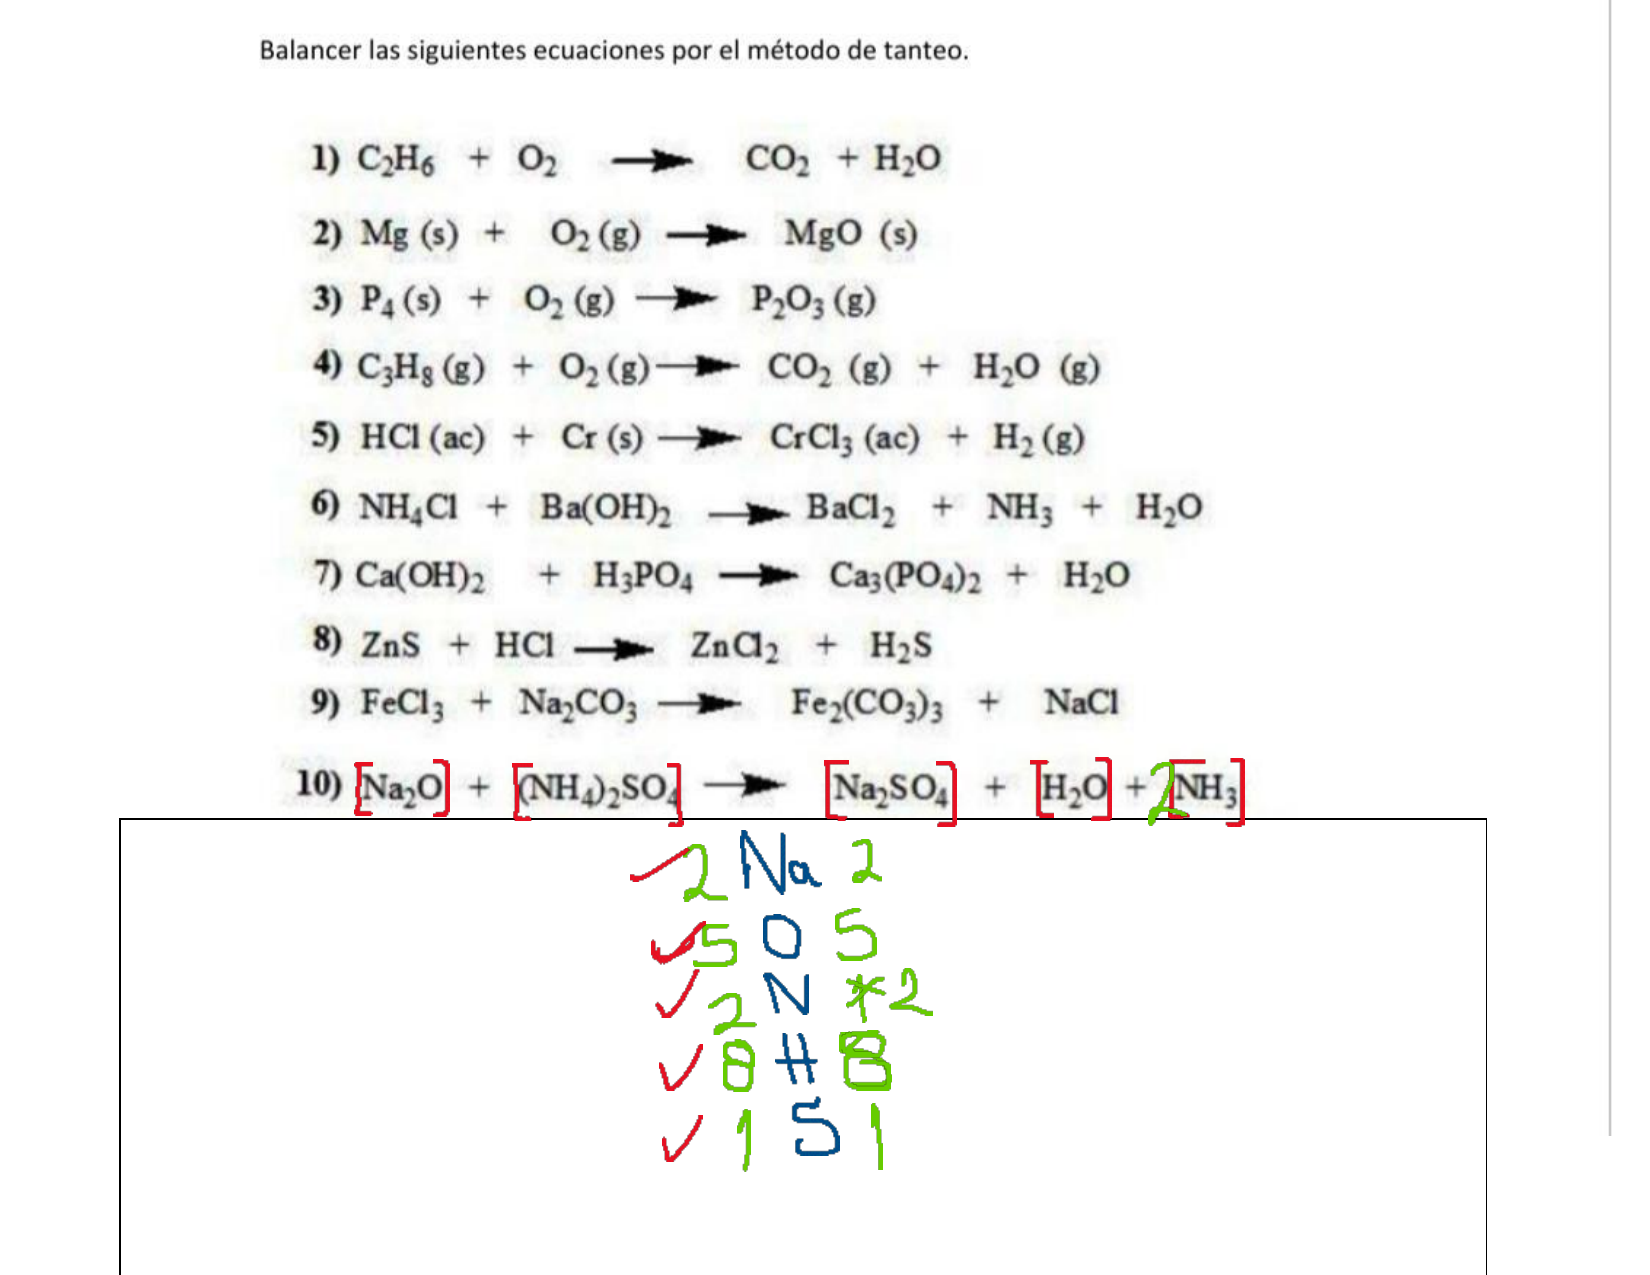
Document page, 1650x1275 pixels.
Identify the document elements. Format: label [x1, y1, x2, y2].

picture [740, 830, 822, 895]
picture [662, 1115, 703, 1162]
picture [852, 839, 882, 883]
picture [737, 1109, 751, 1172]
picture [630, 844, 728, 902]
picture [763, 914, 809, 1015]
picture [871, 1103, 883, 1170]
picture [775, 1030, 892, 1156]
picture [38, 0, 1612, 1136]
picture [723, 1039, 755, 1092]
picture [659, 1044, 703, 1091]
picture [835, 908, 877, 961]
picture [651, 921, 737, 1018]
picture [846, 968, 933, 1023]
picture [708, 993, 757, 1035]
